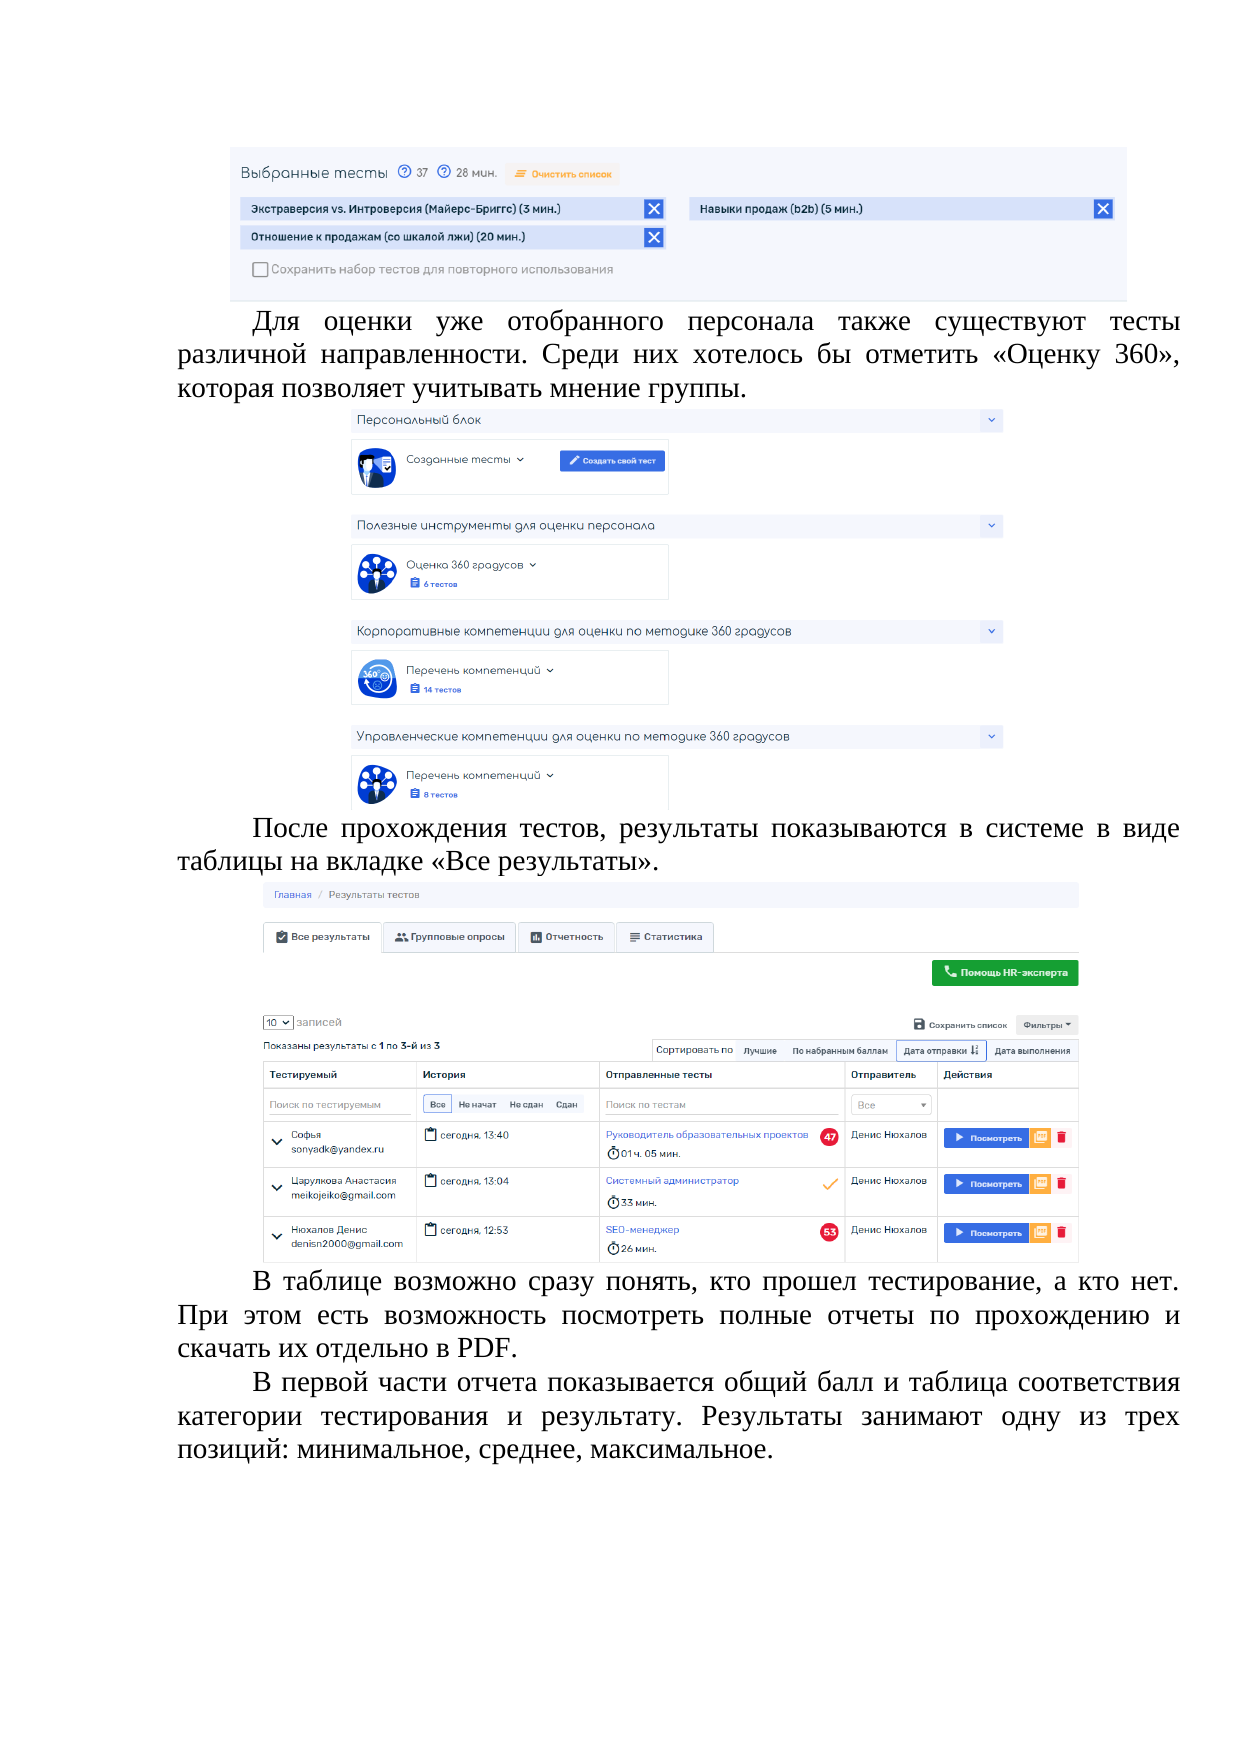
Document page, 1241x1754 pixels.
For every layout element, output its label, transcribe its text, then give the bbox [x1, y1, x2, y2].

text После прохождения тестов, результаты показываются в системе в виде таблицы на вкладке «‎Все результаты». [177, 810, 1181, 877]
text Для оценки уже отобранного персонала также существуют тесты различной направленности. Среди них хотелось бы отметить «‎Оценку 360», которая позволяет учитывать мнение группы. [177, 303, 1181, 403]
picture [261, 876, 1098, 1264]
picture [348, 403, 1010, 810]
text В таблице возможно сразу понять, кто прошел тестирование, а кто нет. При этом есть возможность посмотреть полные отчеты по прохождению и скачать их отдельно в PDF. [177, 1263, 1181, 1364]
text В первой части отчета показывается общий балл и таблица соответствия категории тестирования и результату. Результаты занимают одну из трех позиций: минимальное, среднее, максимальное. [177, 1364, 1181, 1465]
picture [230, 147, 1129, 303]
